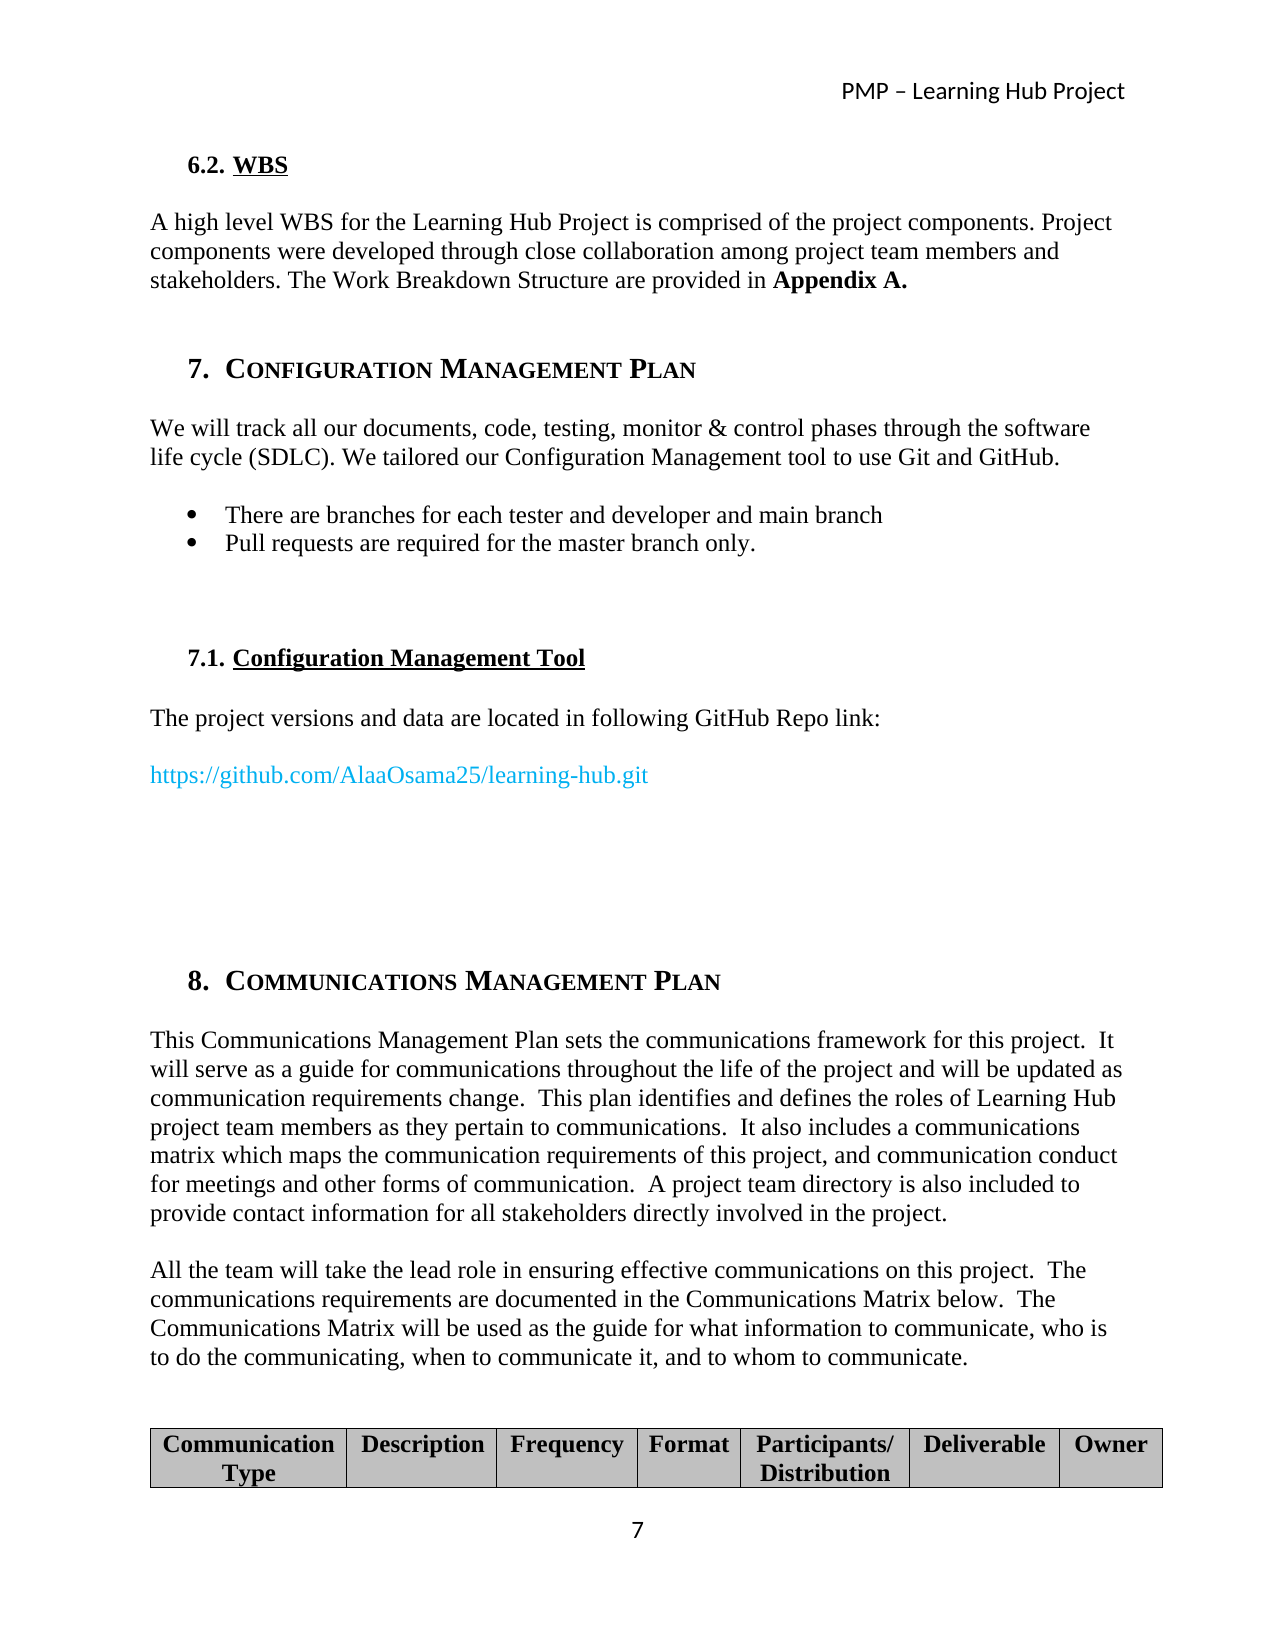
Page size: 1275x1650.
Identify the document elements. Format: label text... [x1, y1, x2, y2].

text We will track all our documents, code, testing, monitor & control phases through the software life cycle (SDLC). We tailored our Configuration Management tool to use Git and GitHub. [150, 413, 1125, 471]
table_header Format [638, 1429, 740, 1487]
subtitle Configuration Management Plan [187, 351, 1125, 385]
table_header Owner [1060, 1429, 1162, 1487]
table_header Deliverable [910, 1429, 1059, 1487]
text https://github.com/AlaaOsama25/learning-hub.git [150, 760, 1125, 789]
list There are branches for each tester and developer and main branch [187, 500, 1125, 528]
list Pull requests are required for the master branch only. [187, 528, 1125, 557]
text A high level WBS for the Learning Hub Project is comprised of the project components. Project components were developed through close collaboration among project team members and stakeholders. The Work Breakdown Structure are provided in Appendix A. [150, 207, 1125, 294]
table_header Participants/ Distribution [741, 1429, 909, 1487]
subtitle Communications Management Plan [187, 963, 1125, 997]
table_header Frequency [497, 1429, 637, 1487]
table_header Communication Type [151, 1429, 346, 1487]
subtitle WBS [187, 150, 1125, 179]
text This Communications Management Plan sets the communications framework for this project. It will serve as a guide for communications throughout the life of the project and will be updated as communication requirements change. This plan identifies and defines the roles of Learning Hub project team members as they pertain to communications. It also includes a communications matrix which maps the communication requirements of this project, and communication conduct for meetings and other forms of communication. A project team directory is also included to provide contact information for all stakeholders directly involved in the project. [150, 1026, 1125, 1227]
text All the team will take the lead role in ensuring effective communications on this project. The communications requirements are documented in the Communications Matrix below. The Communications Matrix will be used as the guide for what information to communicate, who is to do the communicating, when to communicate it, and to whom to communicate. [150, 1256, 1125, 1371]
table_header Description [347, 1429, 496, 1487]
text The project versions and data are located in following GitHub Repo link: [150, 703, 1125, 732]
subtitle Configuration Management Tool [187, 643, 1125, 672]
